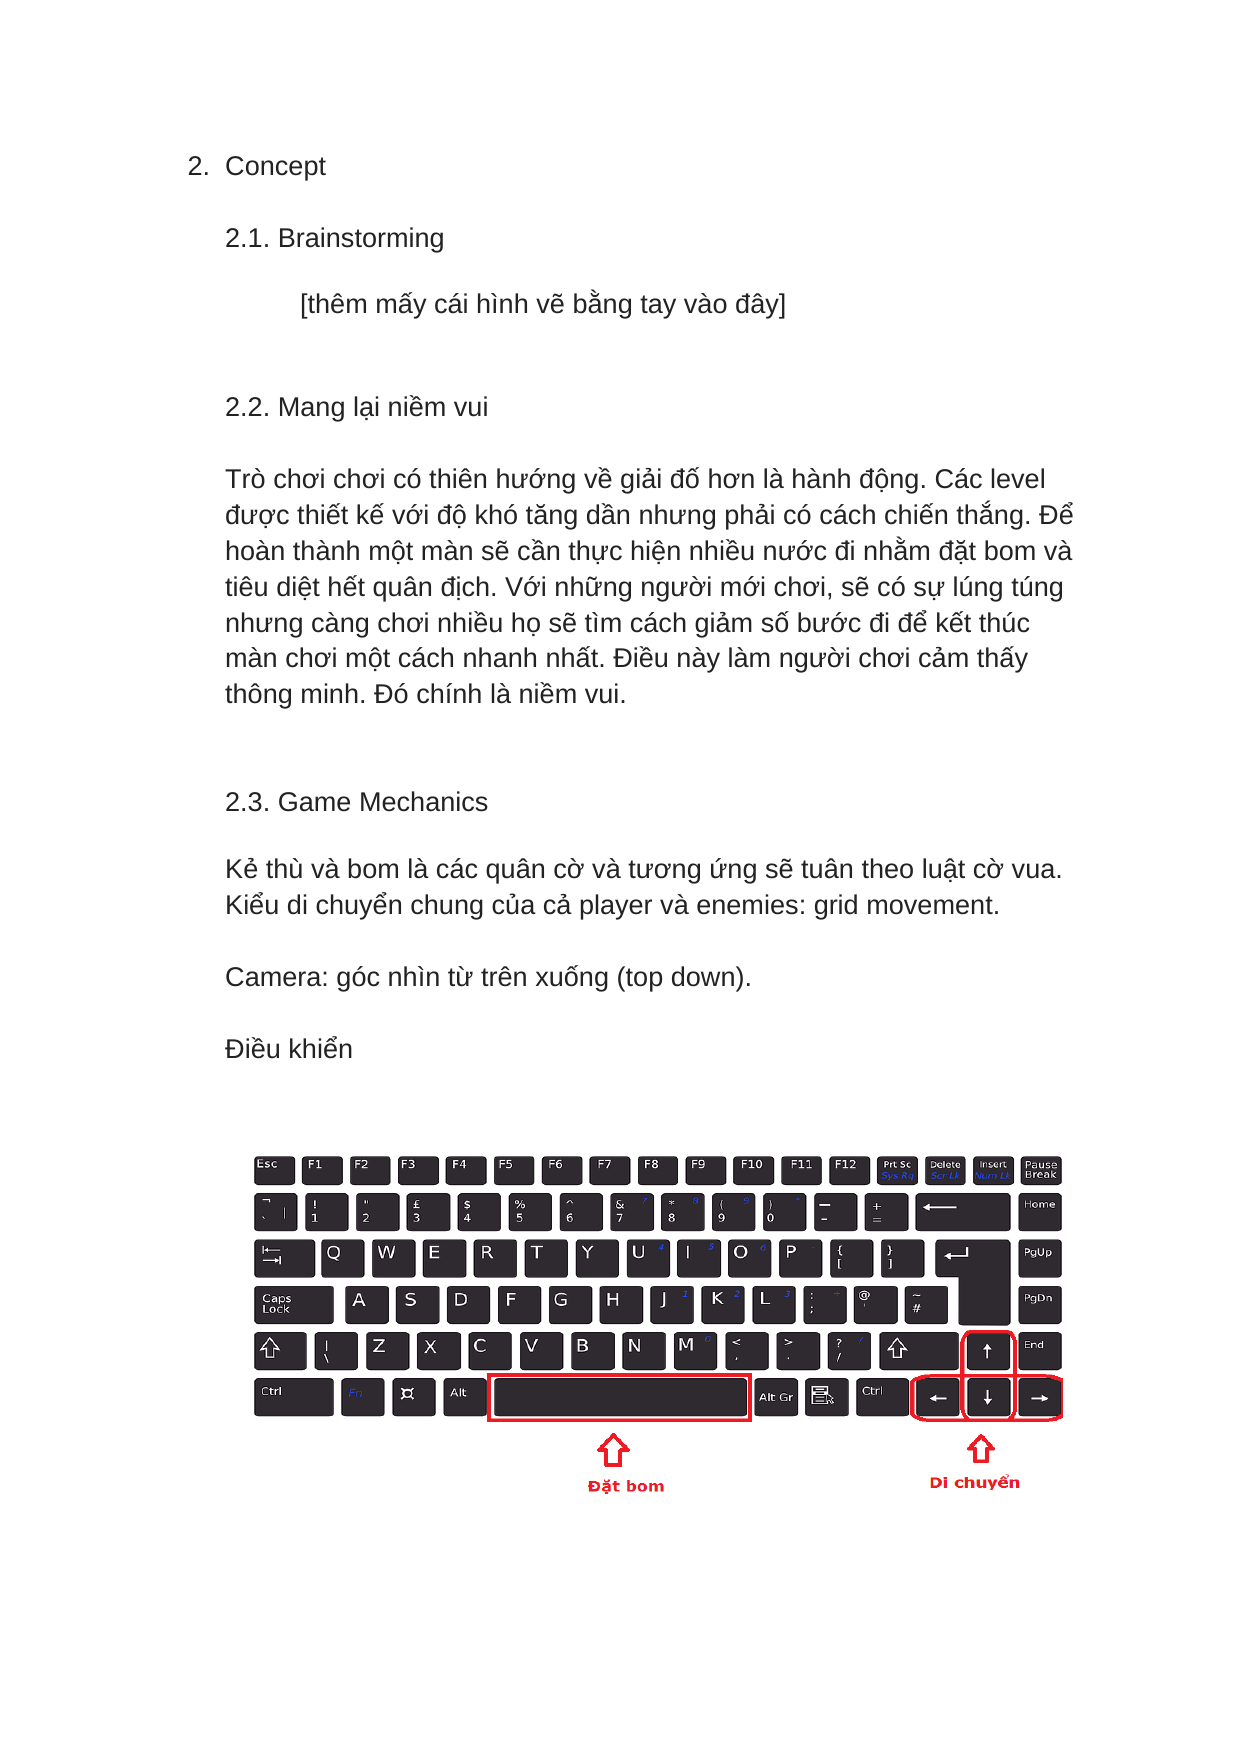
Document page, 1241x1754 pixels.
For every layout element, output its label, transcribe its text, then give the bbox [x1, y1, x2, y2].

list Concept [187, 150, 1090, 181]
text 2.1. Brainstorming [150, 222, 1090, 253]
text Trò chơi chơi có thiên hướng về giải đố hơn là hành động. Các level được thiết kế với độ khó tăng dần nhưng phải có cách chiến thắng. Để hoàn thành một màn sẽ cần thực hiện nhiều nước đi nhằm đặt bom và tiêu diệt hết quân địch. Với những người mới chơi, sẽ có sự lúng túng nhưng càng chơi nhiều họ sẽ tìm cách giảm số bước đi để kết thúc màn chơi một cách nhanh nhất. Điều này làm người chơi cảm thấy thông minh. Đó chính là niềm vui. [225, 463, 1090, 710]
text 2.2. Mang lại niềm vui [150, 391, 1090, 422]
text Camera: góc nhìn từ trên xuống (top down). [225, 961, 1090, 992]
text 2.3. Game Mechanics [225, 786, 1090, 817]
picture [251, 1107, 1063, 1524]
text Điều khiển [225, 1033, 1090, 1064]
text Kẻ thù và bom là các quân cờ và tương ứng sẽ tuân theo luật cờ vua. Kiểu di chuyển chung của cả player và enemies: grid movement. [225, 853, 1090, 920]
text [thêm mấy cái hình vẽ bằng tay vào đây] [225, 288, 1090, 319]
